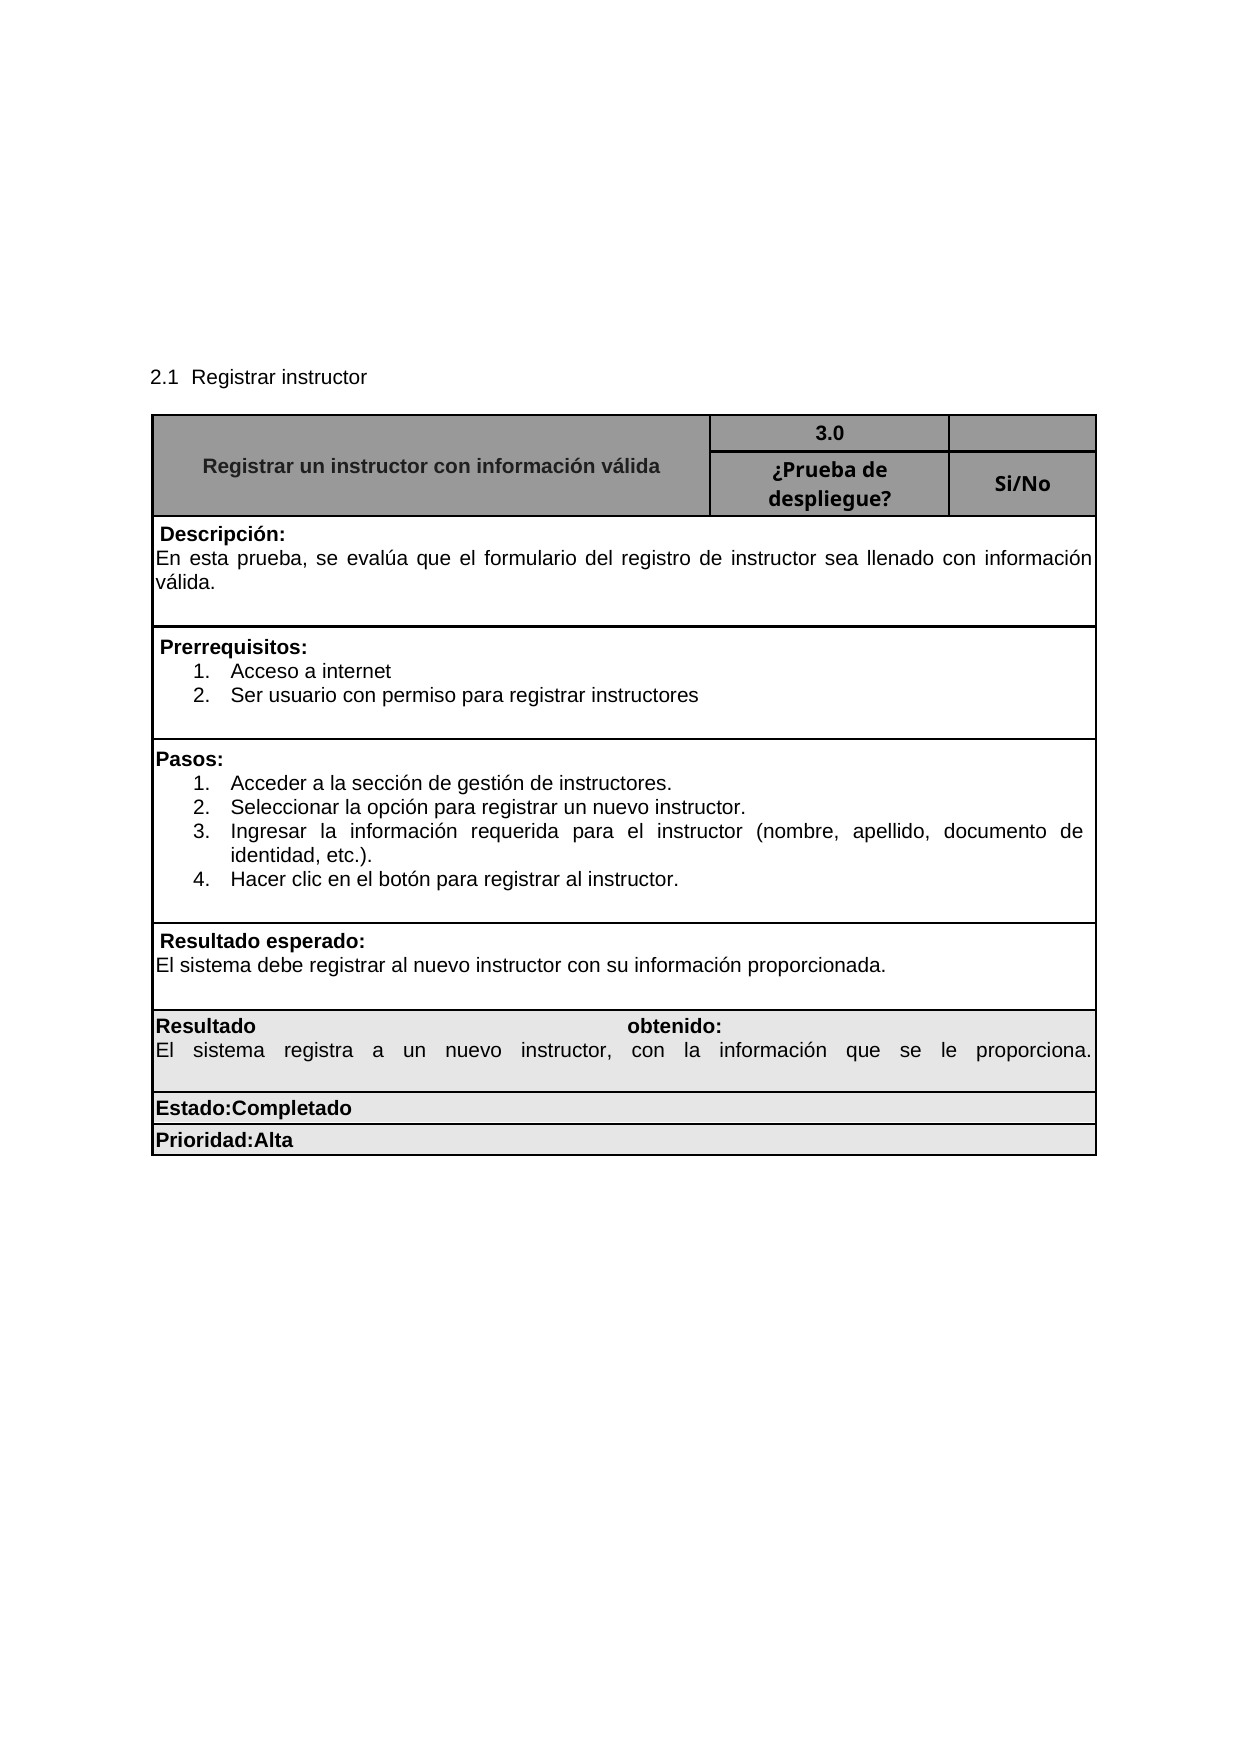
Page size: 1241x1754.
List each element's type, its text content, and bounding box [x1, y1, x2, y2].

table_cell Estado:Completado [154, 1093, 1095, 1122]
table_cell Resultado esperado: El sistema debe registrar al nuevo instructor con su información proporcionada. [154, 924, 1095, 1008]
table_cell Si/No [950, 453, 1095, 515]
table_cell Resultado obtenido: El sistema registra a un nuevo instructor, con la información que se le proporciona. [154, 1011, 1095, 1091]
table_header [950, 416, 1095, 450]
text 2.1 Registrar instructor [150, 365, 1090, 389]
table_cell Prioridad:Alta [154, 1125, 1095, 1154]
table_header 3.0 [711, 416, 948, 450]
table_cell Descripción: En esta prueba, se evalúa que el formulario del registro de instructor sea llenado con información válida. [154, 517, 1095, 625]
table_cell Pasos: Acceder a la sección de gestión de instructores. Seleccionar la opción para registrar un nuevo instructor. Ingresar la información requerida para el instructor (nombre, apellido, documento de identidad, etc.). Hacer clic en el botón para registrar al instructor. [154, 740, 1095, 922]
table_cell ¿Prueba de despliegue? [711, 453, 948, 515]
table_cell Prerrequisitos: Acceso a internet Ser usuario con permiso para registrar instructores [154, 628, 1095, 738]
table_header Registrar un instructor con información válida [154, 416, 709, 515]
